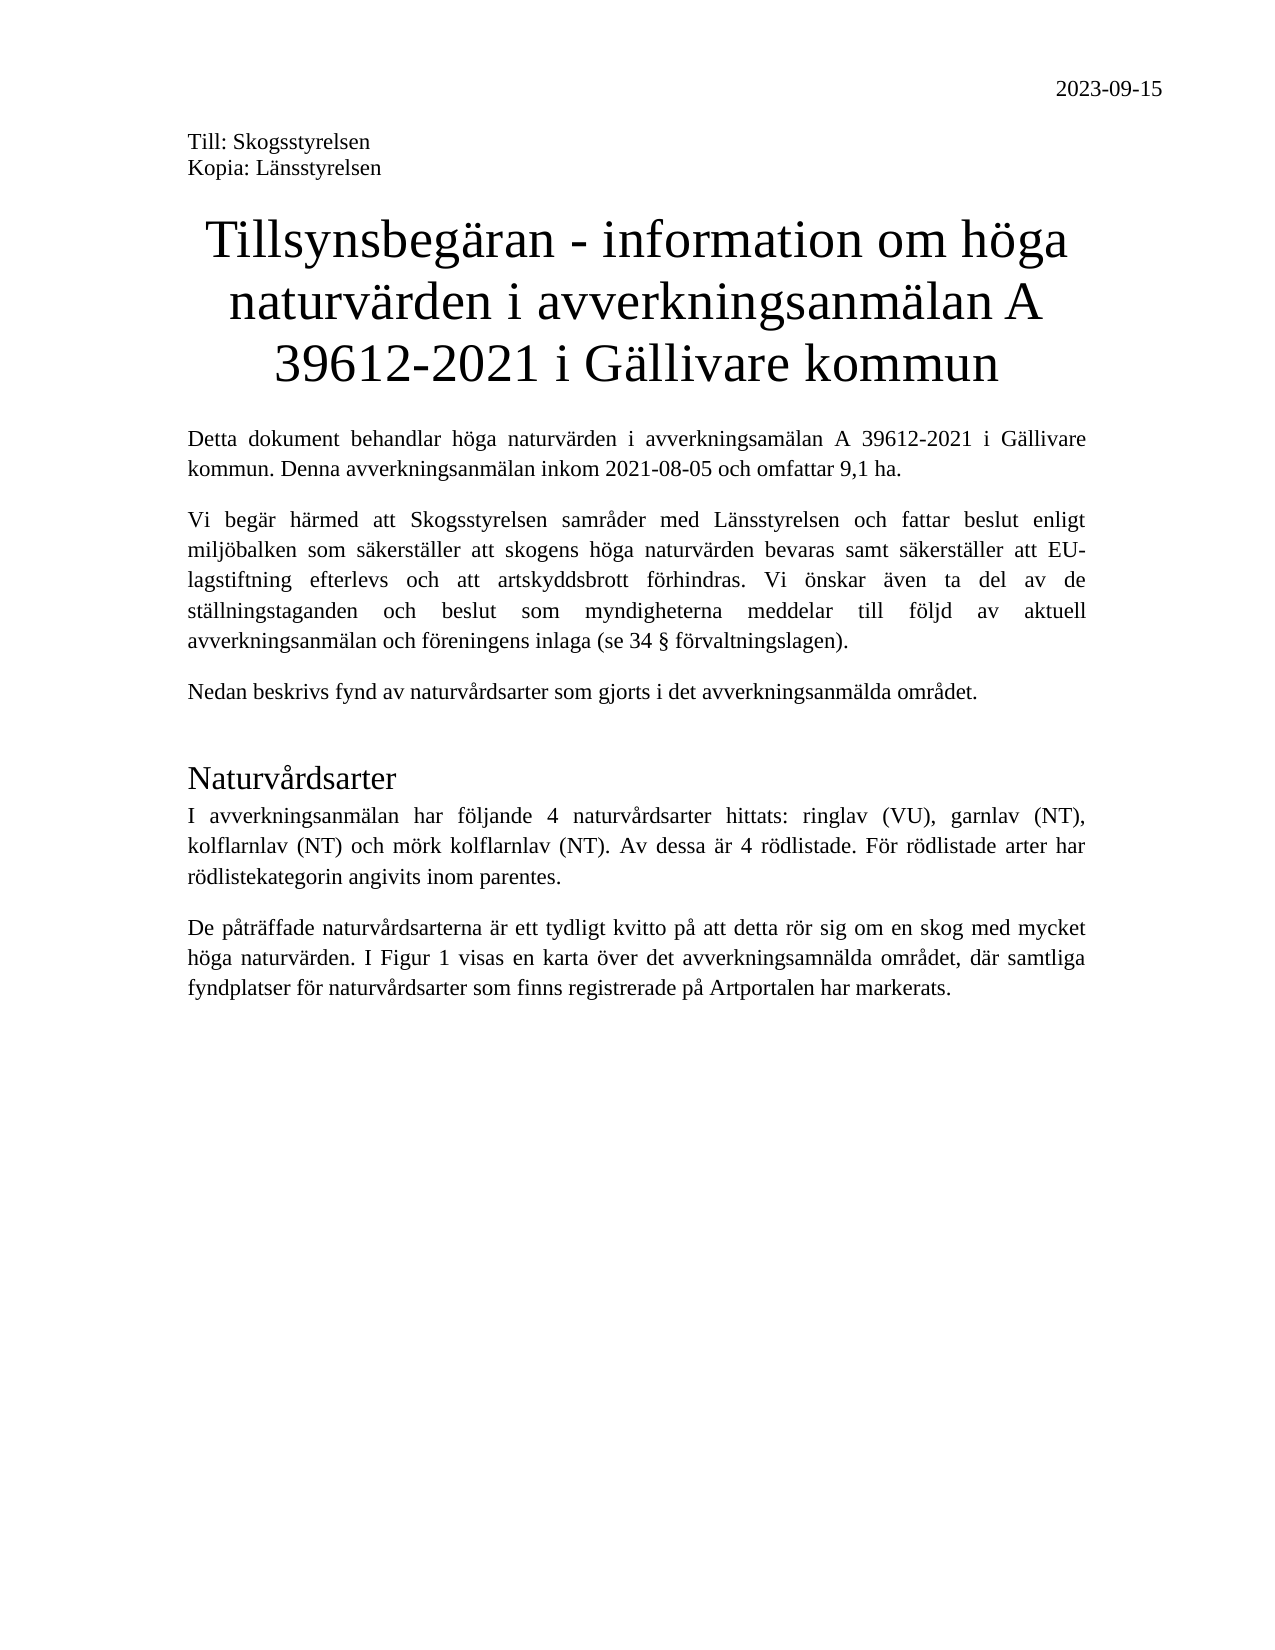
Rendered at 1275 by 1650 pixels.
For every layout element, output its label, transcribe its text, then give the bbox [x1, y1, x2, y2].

title Tillsynsbegäran - information om höga naturvärden i avverkningsanmälan A 39612-2021 i Gällivare kommun [187, 207, 1087, 394]
text Vi begär härmed att Skogsstyrelsen samråder med Länsstyrelsen och fattar beslut enligt miljöbalken som säkerställer att skogens höga naturvärden bevaras samt säkerställer att EU-lagstiftning efterlevs och att artskyddsbrott förhindras. Vi önskar även ta del av de ställningstaganden och beslut som myndigheterna meddelar till följd av aktuell avverkningsanmälan och föreningens inlaga (se 34 § förvaltningslagen). [187, 506, 1087, 653]
text Detta dokument behandlar höga naturvärden i avverkningsamälan A 39612-2021 i Gällivare kommun. Denna avverkningsanmälan inkom 2021-08-05 och omfattar 9,1 ha. [187, 425, 1087, 481]
text I avverkningsanmälan har följande 4 naturvårdsarter hittats: ringlav (VU), garnlav (NT), kolflarnlav (NT) och mörk kolflarnlav (NT). Av dessa är 4 rödlistade. För rödlistade arter har rödlistekategorin angivits inom parentes. [187, 802, 1087, 889]
subtitle Naturvårdsarter [187, 758, 1087, 797]
text De påträffade naturvårdsarterna är ett tydligt kvitto på att detta rör sig om en skog med mycket höga naturvärden. I Figur 1 visas en karta över det avverkningsamnälda området, där samtliga fyndplatser för naturvårdsarter som finns registrerade på Artportalen har markerats. [187, 914, 1087, 1001]
text Nedan beskrivs fynd av naturvårdsarter som gjorts i det avverkningsanmälda området. [187, 678, 1087, 704]
